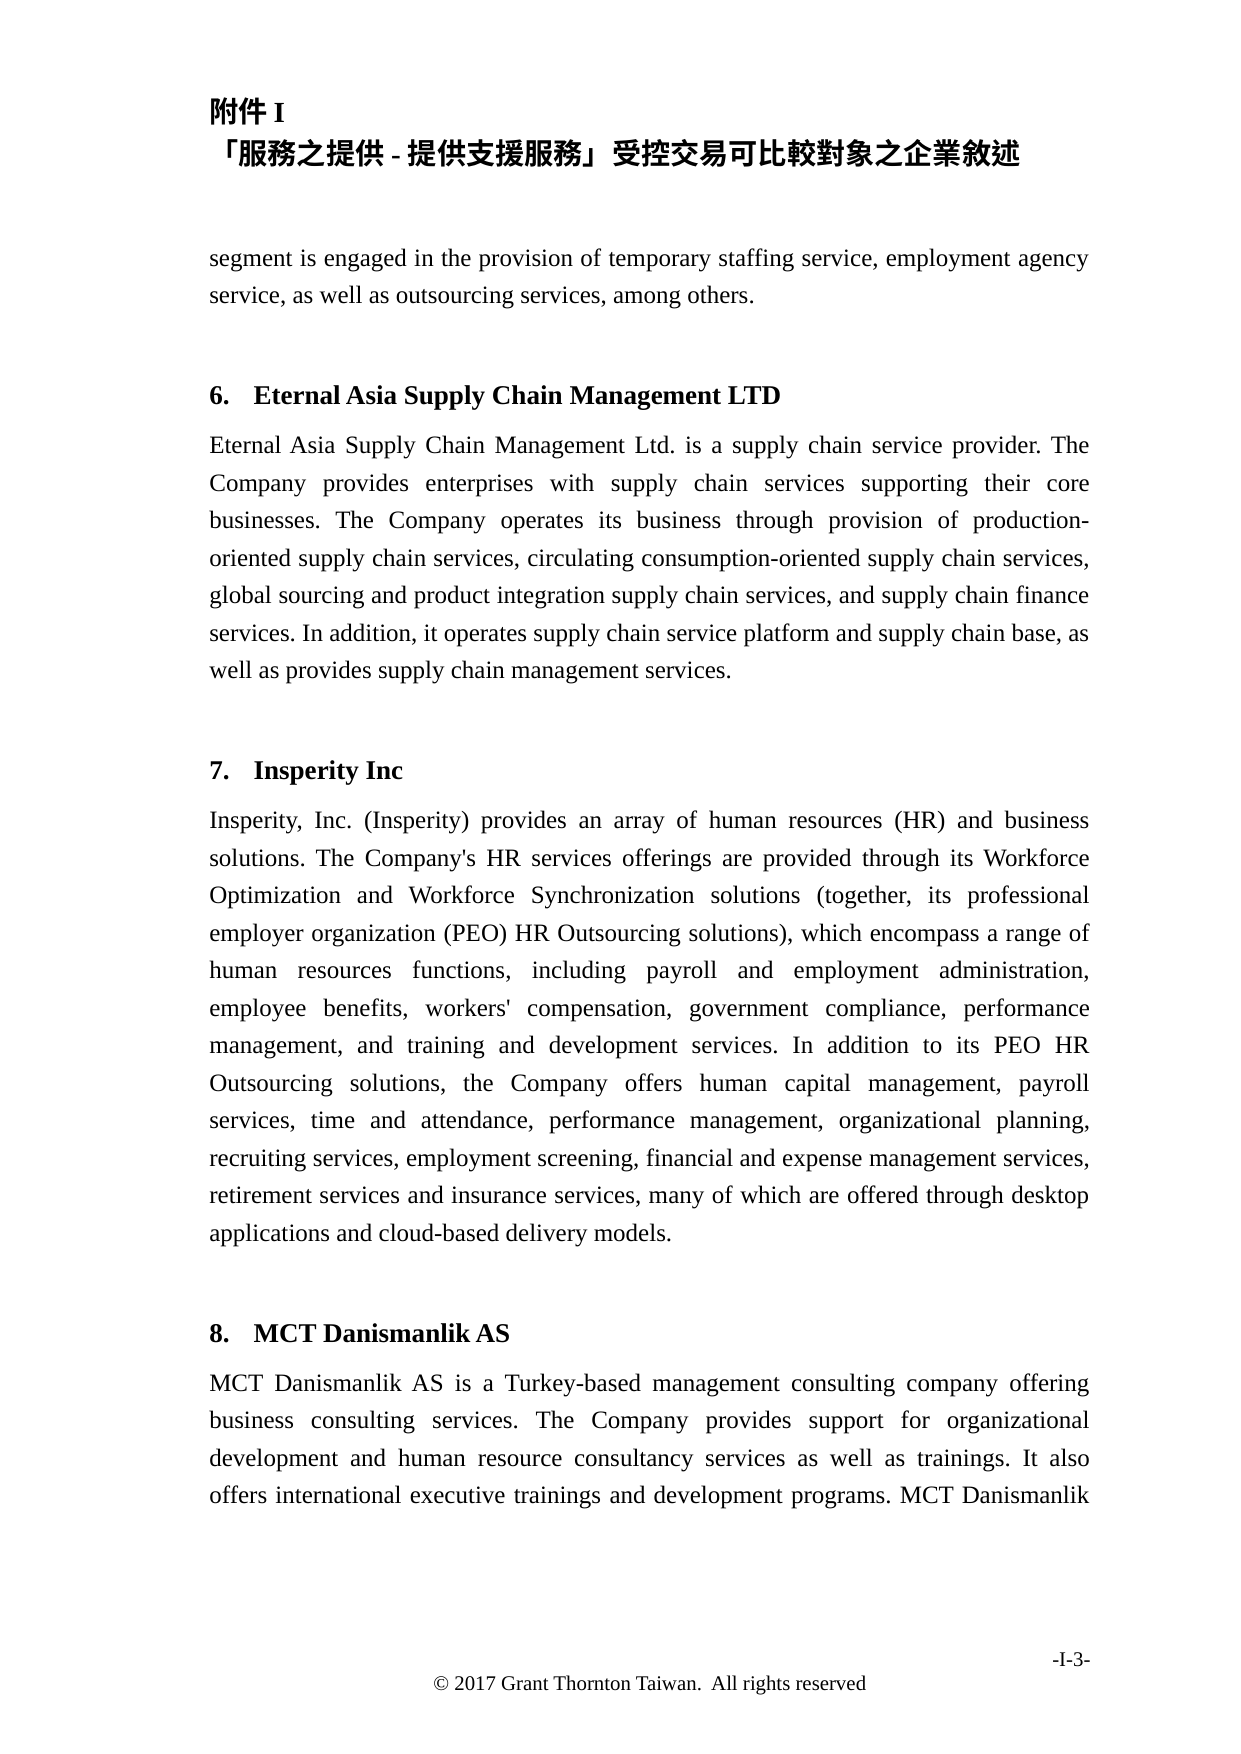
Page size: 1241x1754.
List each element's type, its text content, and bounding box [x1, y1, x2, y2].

list MCT Danismanlik AS [209, 1314, 1090, 1351]
list Eternal Asia Supply Chain Management LTD [209, 376, 1090, 414]
text Insperity, Inc. (Insperity) provides an array of human resources (HR) and business solutions. The Company's HR services offerings are provided through its Workforce Optimization and Workforce Synchronization solutions (together, its professional employer organization (PEO) HR Outsourcing solutions), which encompass a range of human resources functions, including payroll and employment administration, employee benefits, workers' compensation, government compliance, performance management, and training and development services. In addition to its PEO HR Outsourcing solutions, the Company offers human capital management, payroll services, time and attendance, performance management, organizational planning, recruiting services, employment screening, financial and expense management services, retirement services and insurance services, many of which are offered through desktop applications and cloud-based delivery models. [209, 801, 1090, 1251]
list Insperity Inc [209, 751, 1090, 789]
text Eternal Asia Supply Chain Management Ltd. is a supply chain service provider. The Company provides enterprises with supply chain services supporting their core businesses. The Company operates its business through provision of production-oriented supply chain services, circulating consumption-oriented supply chain services, global sourcing and product integration supply chain services, and supply chain finance services. In addition, it operates supply chain service platform and supply chain base, as well as provides supply chain management services. [209, 426, 1090, 689]
